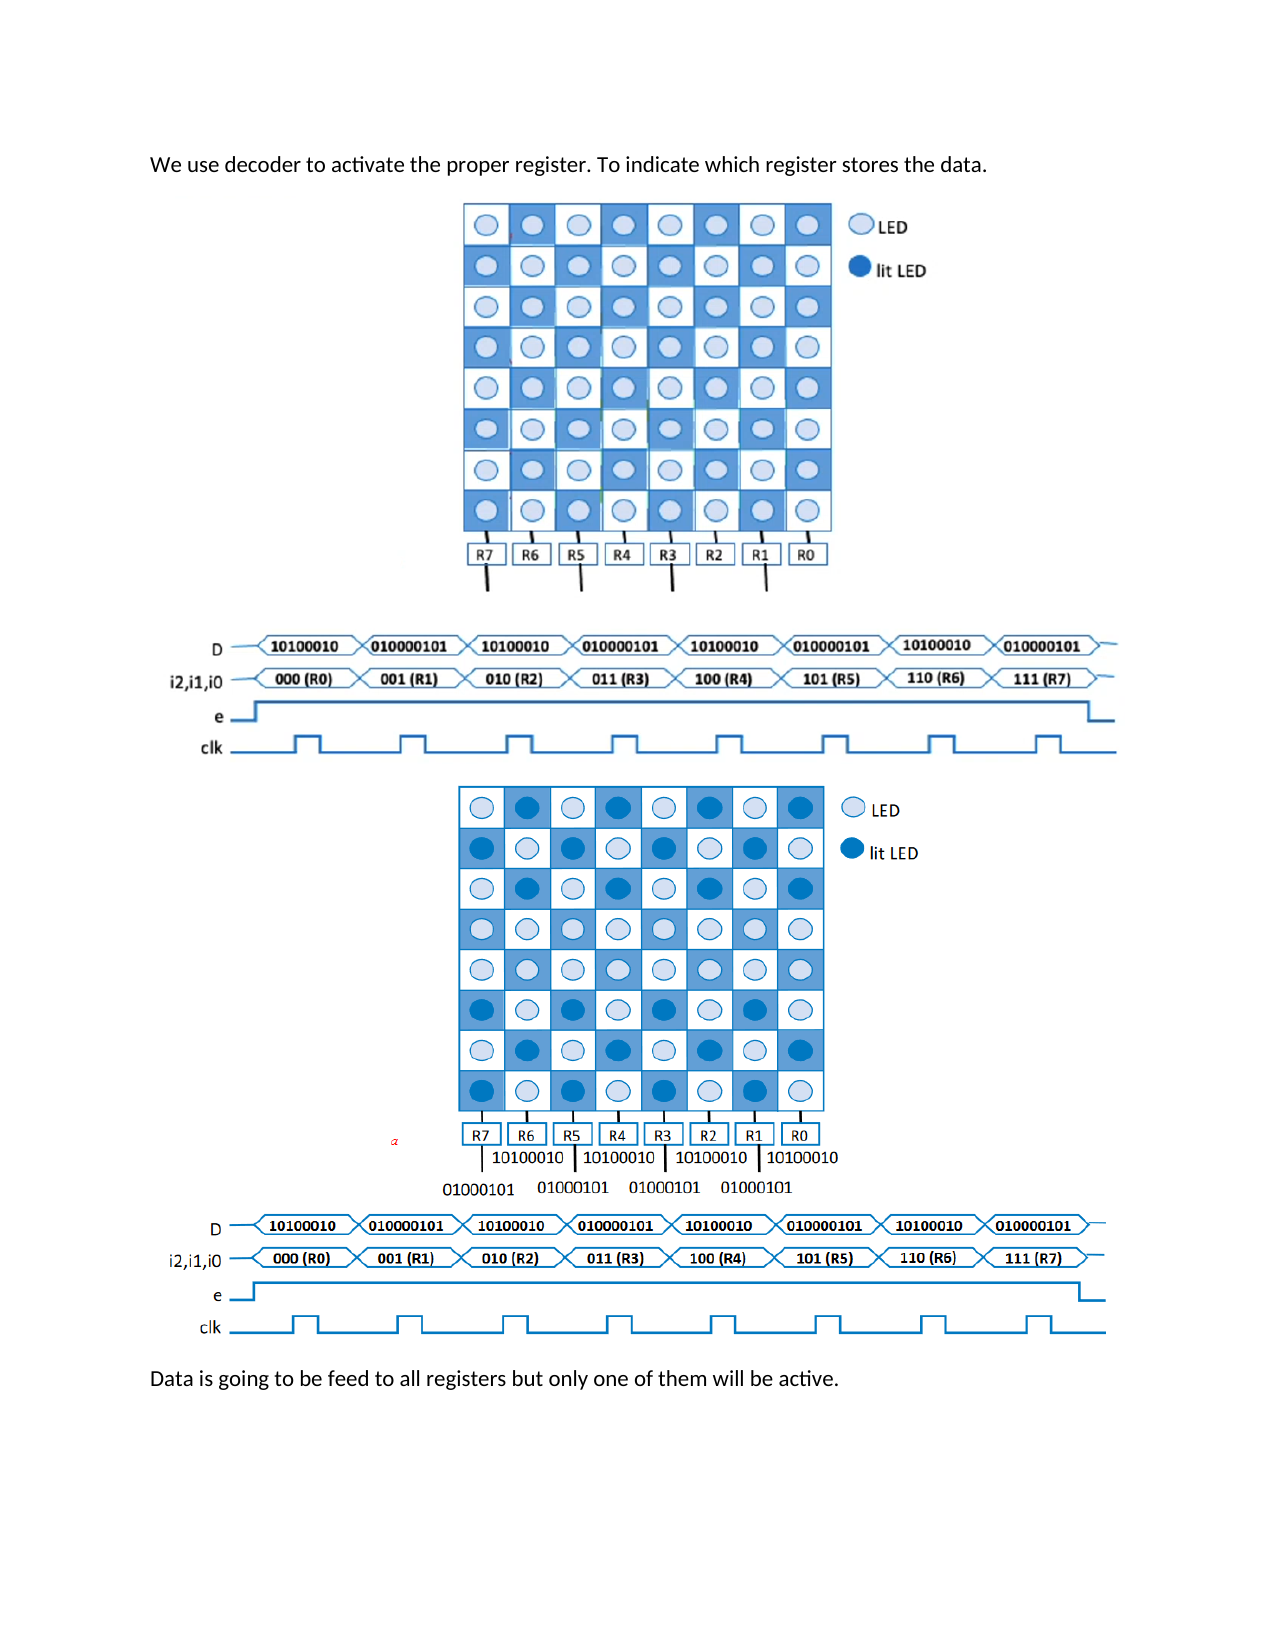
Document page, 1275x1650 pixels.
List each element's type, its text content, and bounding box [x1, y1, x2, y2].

picture [150, 782, 1125, 1346]
text We use decoder to activate the proper register. To indicate which register stores the data. [150, 150, 1125, 178]
text Data is going to be feed to all registers but only one of them will be active. [150, 1364, 1125, 1392]
picture [150, 196, 1125, 764]
